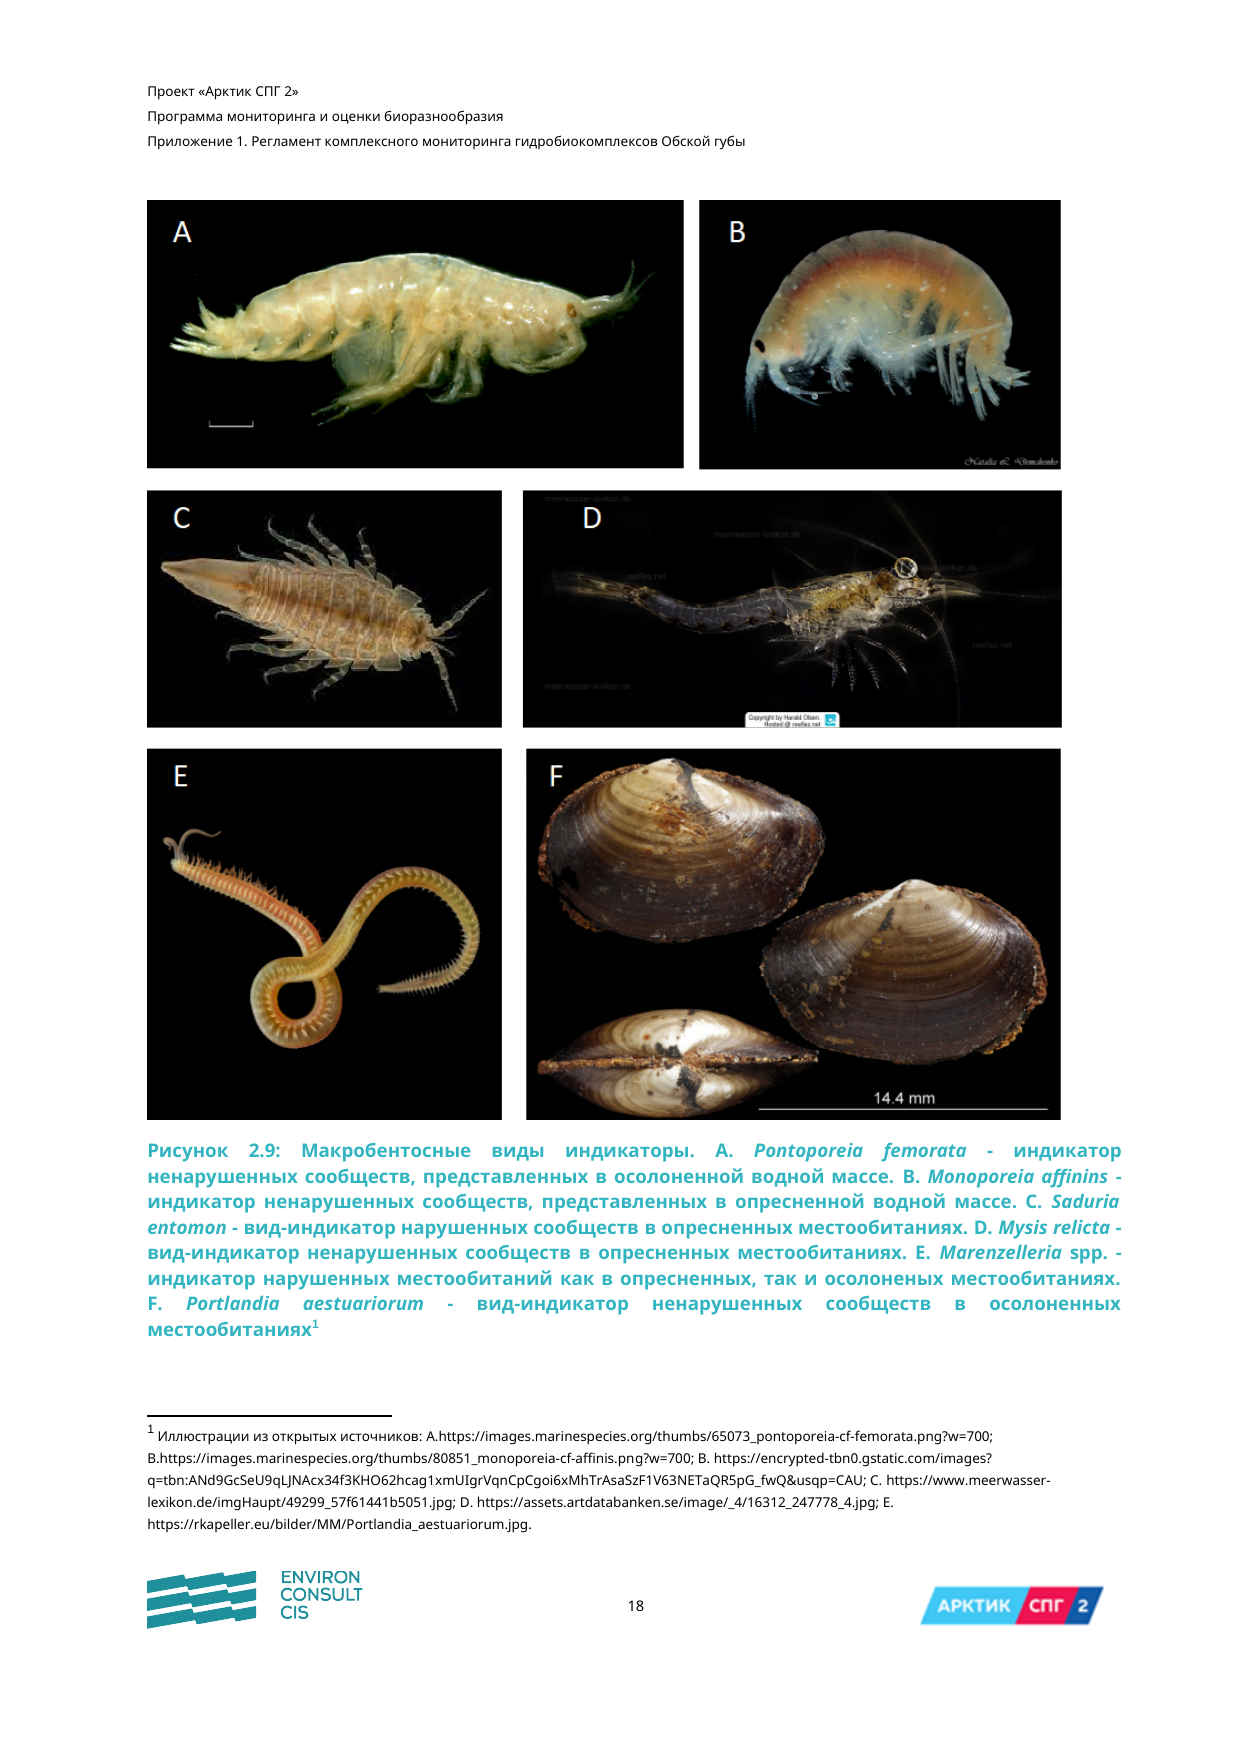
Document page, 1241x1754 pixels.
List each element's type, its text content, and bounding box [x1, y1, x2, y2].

text Рисунок 2.9: Макробентосные виды индикаторы. A. Pontoporeia femorata - индикатор ненарушенных сообществ, представленных в осолоненной водной массе. B. Monoporeia affinins - индикатор ненарушенных сообществ, представленных в опресненной водной массе. С. Saduria entomon - вид-индикатор нарушенных сообществ в опресненных местообитаниях. D. Mysis relicta - вид-индикатор ненарушенных сообществ в опресненных местообитаниях. Е. Marenzelleria spp. - индикатор нарушенных местообитаний как в опресненных, так и осолоненых местообитаниях. F. Portlandia aestuariorum - вид-индикатор ненарушенных сообществ в осолоненных местообитаниях [147, 1138, 1122, 1342]
picture [147, 200, 1063, 1120]
picture [147, 1571, 363, 1629]
picture [920, 1573, 1105, 1639]
